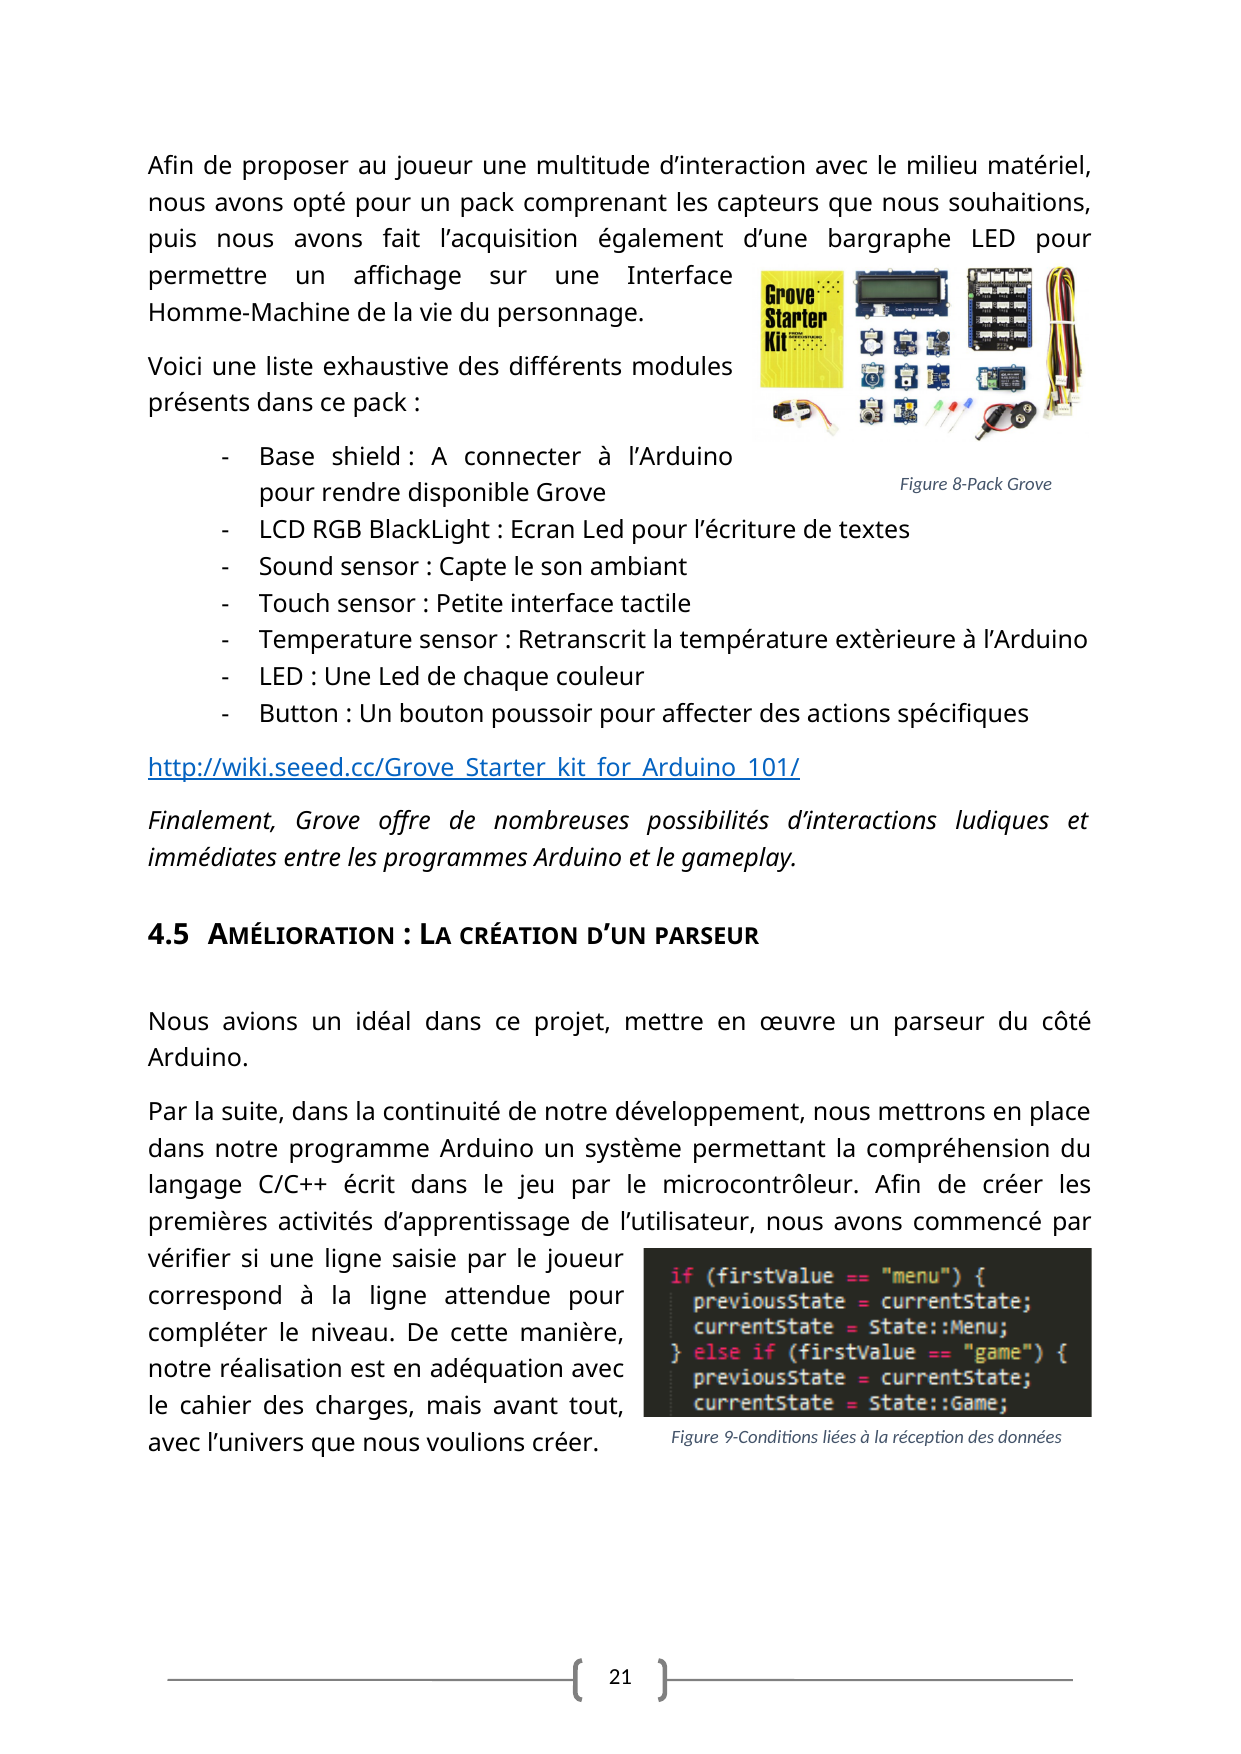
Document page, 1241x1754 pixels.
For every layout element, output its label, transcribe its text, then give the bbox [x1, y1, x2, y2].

list Base shield : A connecter à l’Arduino pour rendre disponible Grove [221, 438, 1093, 509]
list Touch sensor : Petite interface tactile [221, 585, 1093, 619]
subtitle Amélioration : La création d’un parseur [148, 914, 1093, 953]
list LCD RGB BlackLight : Ecran Led pour l’écriture de textes [221, 512, 1093, 546]
text Finalement, Grove offre de nombreuses possibilités d’interactions ludiques et immédiates entre les programmes Arduino et le gameplay. [148, 803, 1093, 873]
list LED : Une Led de chaque couleur [221, 659, 1093, 693]
text Nous avions un idéal dans ce projet, mettre en œuvre un parseur du côté Arduino. [148, 1003, 1093, 1074]
list Sound sensor : Capte le son ambiant [221, 549, 1093, 583]
text Par la suite, dans la continuité de notre développement, nous mettrons en place dans notre programme Arduino un système permettant la compréhension du langage C/C++ écrit dans le jeu par le microcontrôleur. Afin de créer les premières activités d’apprentissage de l’utilisateur, nous avons commencé par vérifier si une ligne saisie par le joueur correspond à la ligne attendue pour compléter le niveau. De cette manière, notre réalisation est en adéquation avec le cahier des charges, mais avant tout, avec l’univers que nous voulions créer. [148, 1093, 1093, 1458]
picture [643, 1248, 1092, 1417]
picture [752, 263, 1090, 442]
text Voici une liste exhaustive des différents modules présents dans ce pack : [148, 348, 752, 419]
list Temperature sensor : Retranscrit la température extèrieure à l’Arduino [221, 622, 1093, 656]
text Afin de proposer au joueur une multitude d’interaction avec le milieu matériel, nous avons opté pour un pack comprenant les capteurs que nous souhaitions, puis nous avons fait l’acquisition également d’une bargraphe LED pour permettre un affichage sur une Interface Homme-Machine de la vie du personnage. [148, 148, 1093, 329]
list Button : Un bouton poussoir pour affecter des actions spécifiques [221, 696, 1093, 730]
text http://wiki.seeed.cc/Grove_Starter_kit_for_Arduino_101/ [148, 749, 1093, 783]
